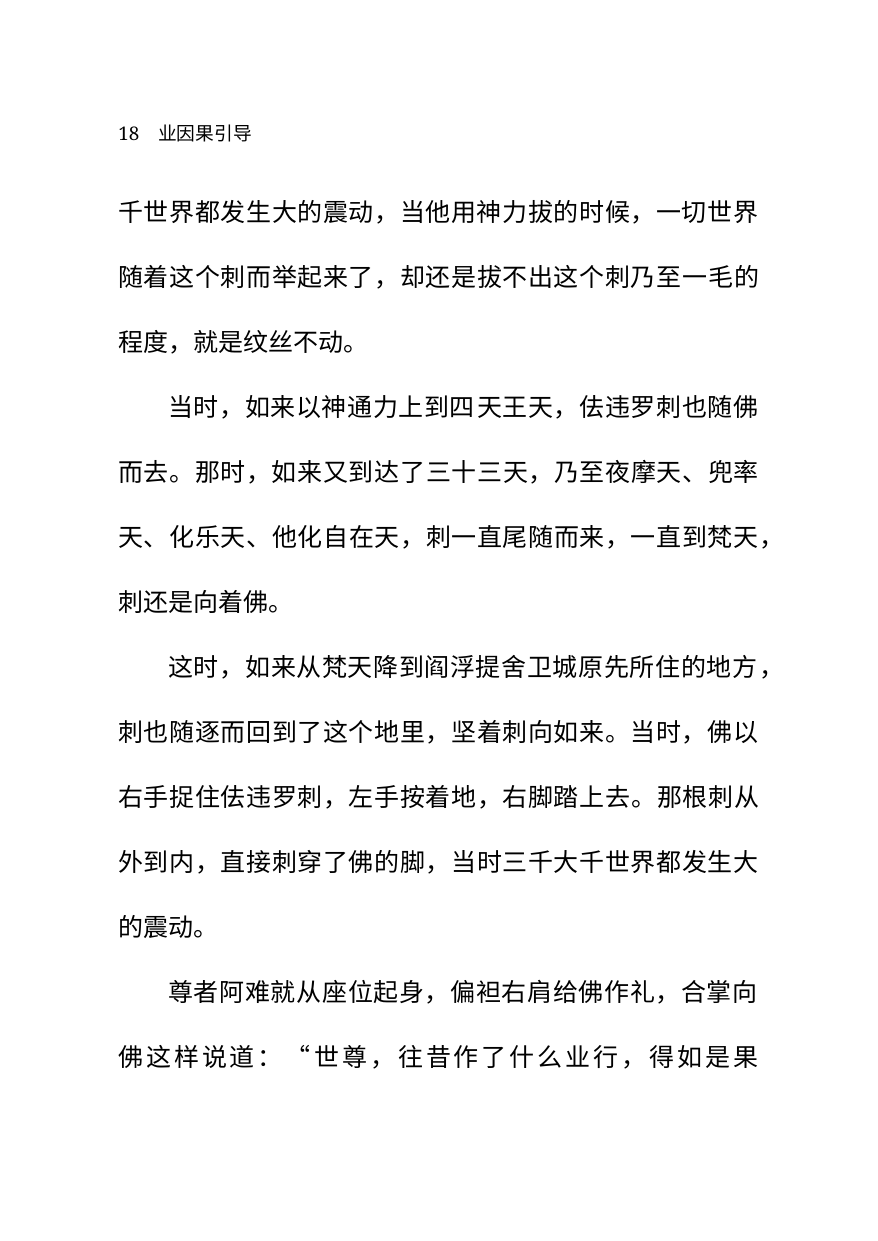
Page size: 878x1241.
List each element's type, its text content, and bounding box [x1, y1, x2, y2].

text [118, 178, 759, 373]
text 这时，如来从梵天降到阎浮提舍卫城原先所住的地方，刺也随逐而回到了这个地里，坚着刺向如来。当时，佛以右手捉住佉违罗刺，左手按着地，右脚踏上去。那根刺从外到内，直接刺穿了佛的脚，当时三千大千世界都发生大的震动。 [118, 633, 759, 958]
text 当时，如来以神通力上到四天王天，佉违罗刺也随佛而去。那时，如来又到达了三十三天，乃至夜摩天、兜率天、化乐天、他化自在天，刺一直尾随而来，一直到梵天，刺还是向着佛。 [118, 373, 759, 633]
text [118, 958, 759, 1088]
